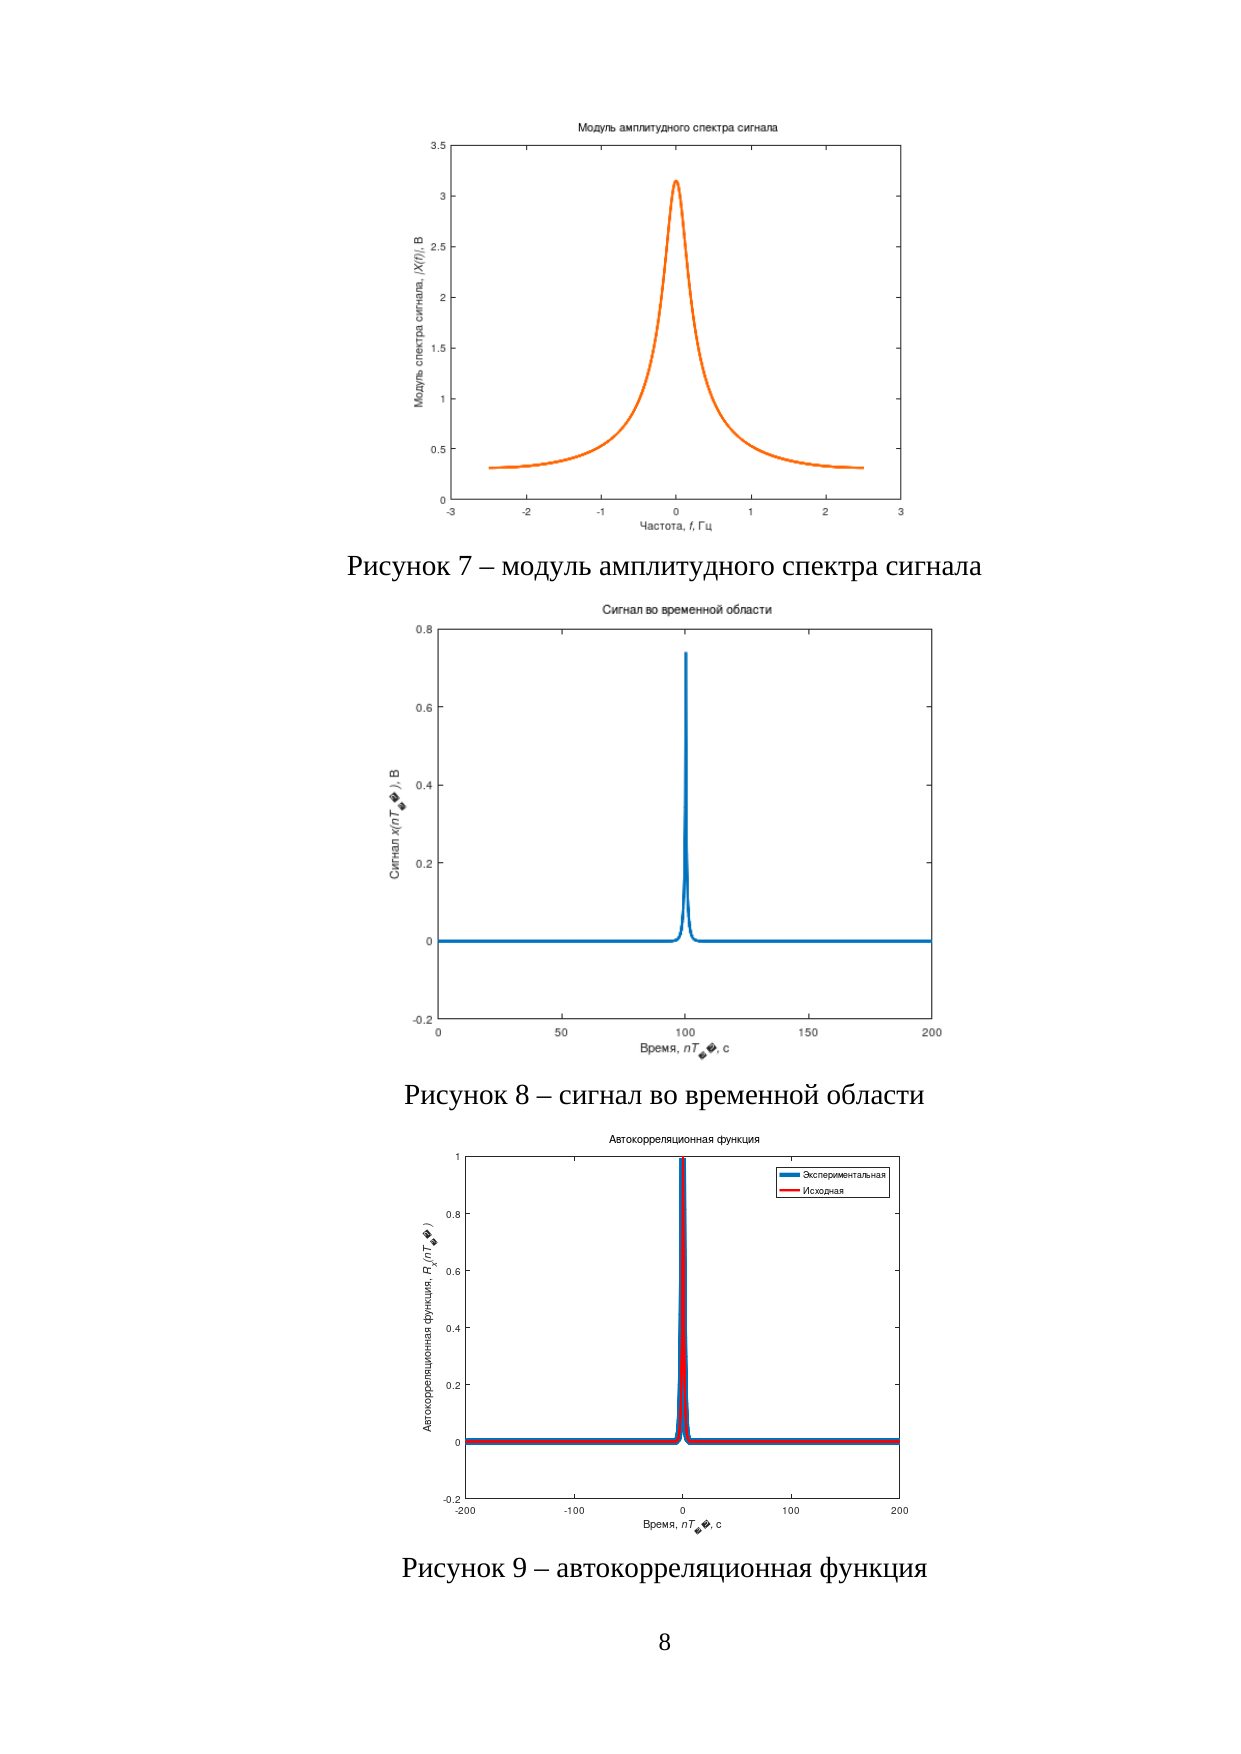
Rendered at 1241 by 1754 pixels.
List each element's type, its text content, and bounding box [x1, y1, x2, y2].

picture [412, 1127, 917, 1539]
text Рисунок 8 – сигнал во временной области [177, 1077, 1152, 1111]
text Рисунок 9 – автокорреляционная функция [177, 1550, 1152, 1584]
picture [408, 118, 921, 537]
text Рисунок 7 – модуль амплитудного спектра сигнала [177, 548, 1152, 582]
picture [383, 598, 946, 1066]
